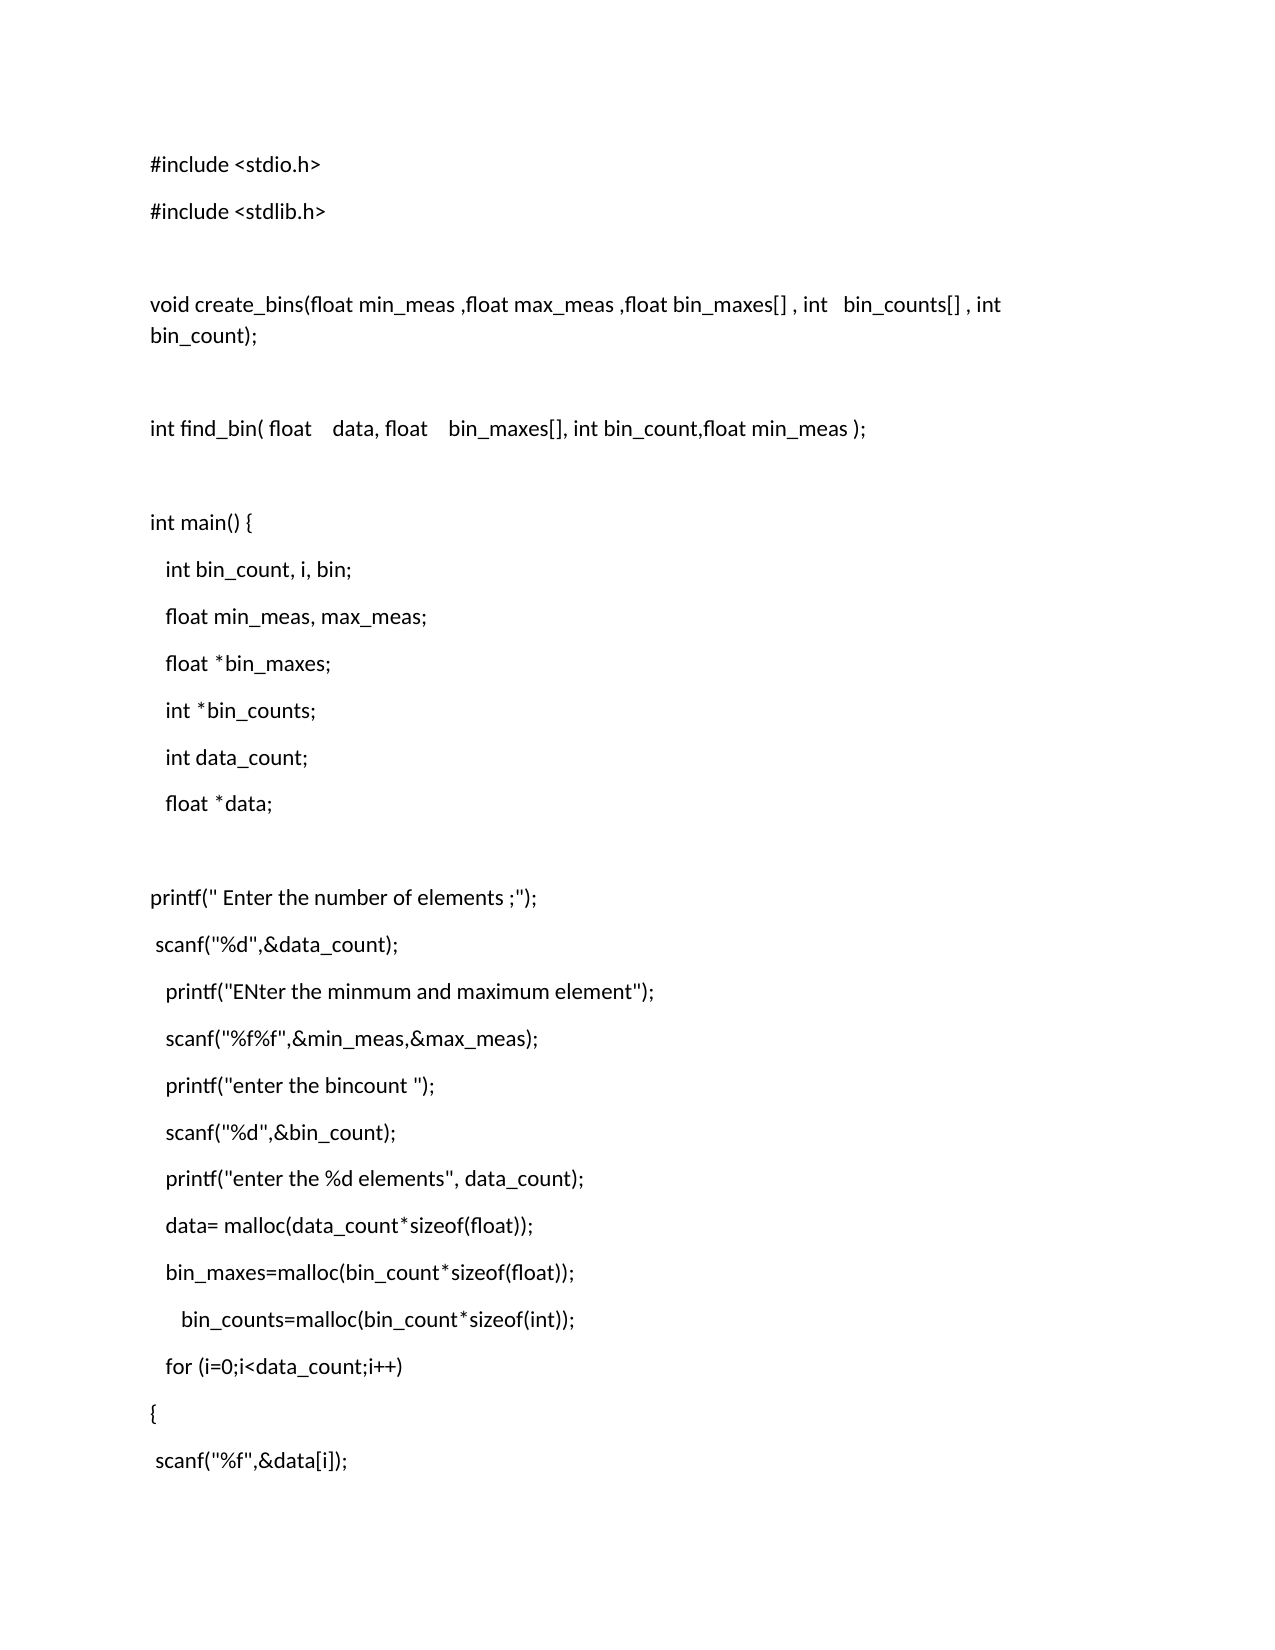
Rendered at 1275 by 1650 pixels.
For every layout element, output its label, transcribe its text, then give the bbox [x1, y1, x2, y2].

text int find_bin( float data, float bin_maxes[], int bin_count,float min_meas ); [150, 414, 1125, 443]
text data= malloc(data_count*sizeof(float)); [150, 1211, 1125, 1239]
text printf("ENter the minmum and maximum element"); [150, 977, 1125, 1005]
text int data_count; [150, 743, 1125, 771]
text printf(" Enter the number of elements ;"); [150, 883, 1125, 911]
text int *bin_counts; [150, 696, 1125, 724]
text bin_counts=malloc(bin_count*sizeof(int)); [150, 1305, 1125, 1333]
text scanf("%d",&bin_count); [150, 1118, 1125, 1146]
text printf("enter the bincount "); [150, 1071, 1125, 1099]
text #include <stdlib.h> [150, 197, 1125, 225]
text #include <stdio.h> [150, 150, 1125, 178]
text printf("enter the %d elements", data_count); [150, 1164, 1125, 1193]
text for (i=0;i<data_count;i++) [150, 1352, 1125, 1380]
text void create_bins(float min_meas ,float max_meas ,float bin_maxes[] , int bin_counts[] , int bin_count); [150, 291, 1125, 349]
text scanf("%f%f",&min_meas,&max_meas); [150, 1024, 1125, 1052]
text int main() { [150, 508, 1125, 536]
text scanf("%f",&data[i]); [150, 1446, 1125, 1474]
text bin_maxes=malloc(bin_count*sizeof(float)); [150, 1258, 1125, 1286]
text { [150, 1399, 1125, 1427]
text float *data; [150, 789, 1125, 818]
text scanf("%d",&data_count); [150, 930, 1125, 958]
text float min_meas, max_meas; [150, 602, 1125, 630]
text int bin_count, i, bin; [150, 555, 1125, 583]
text float *bin_maxes; [150, 649, 1125, 677]
